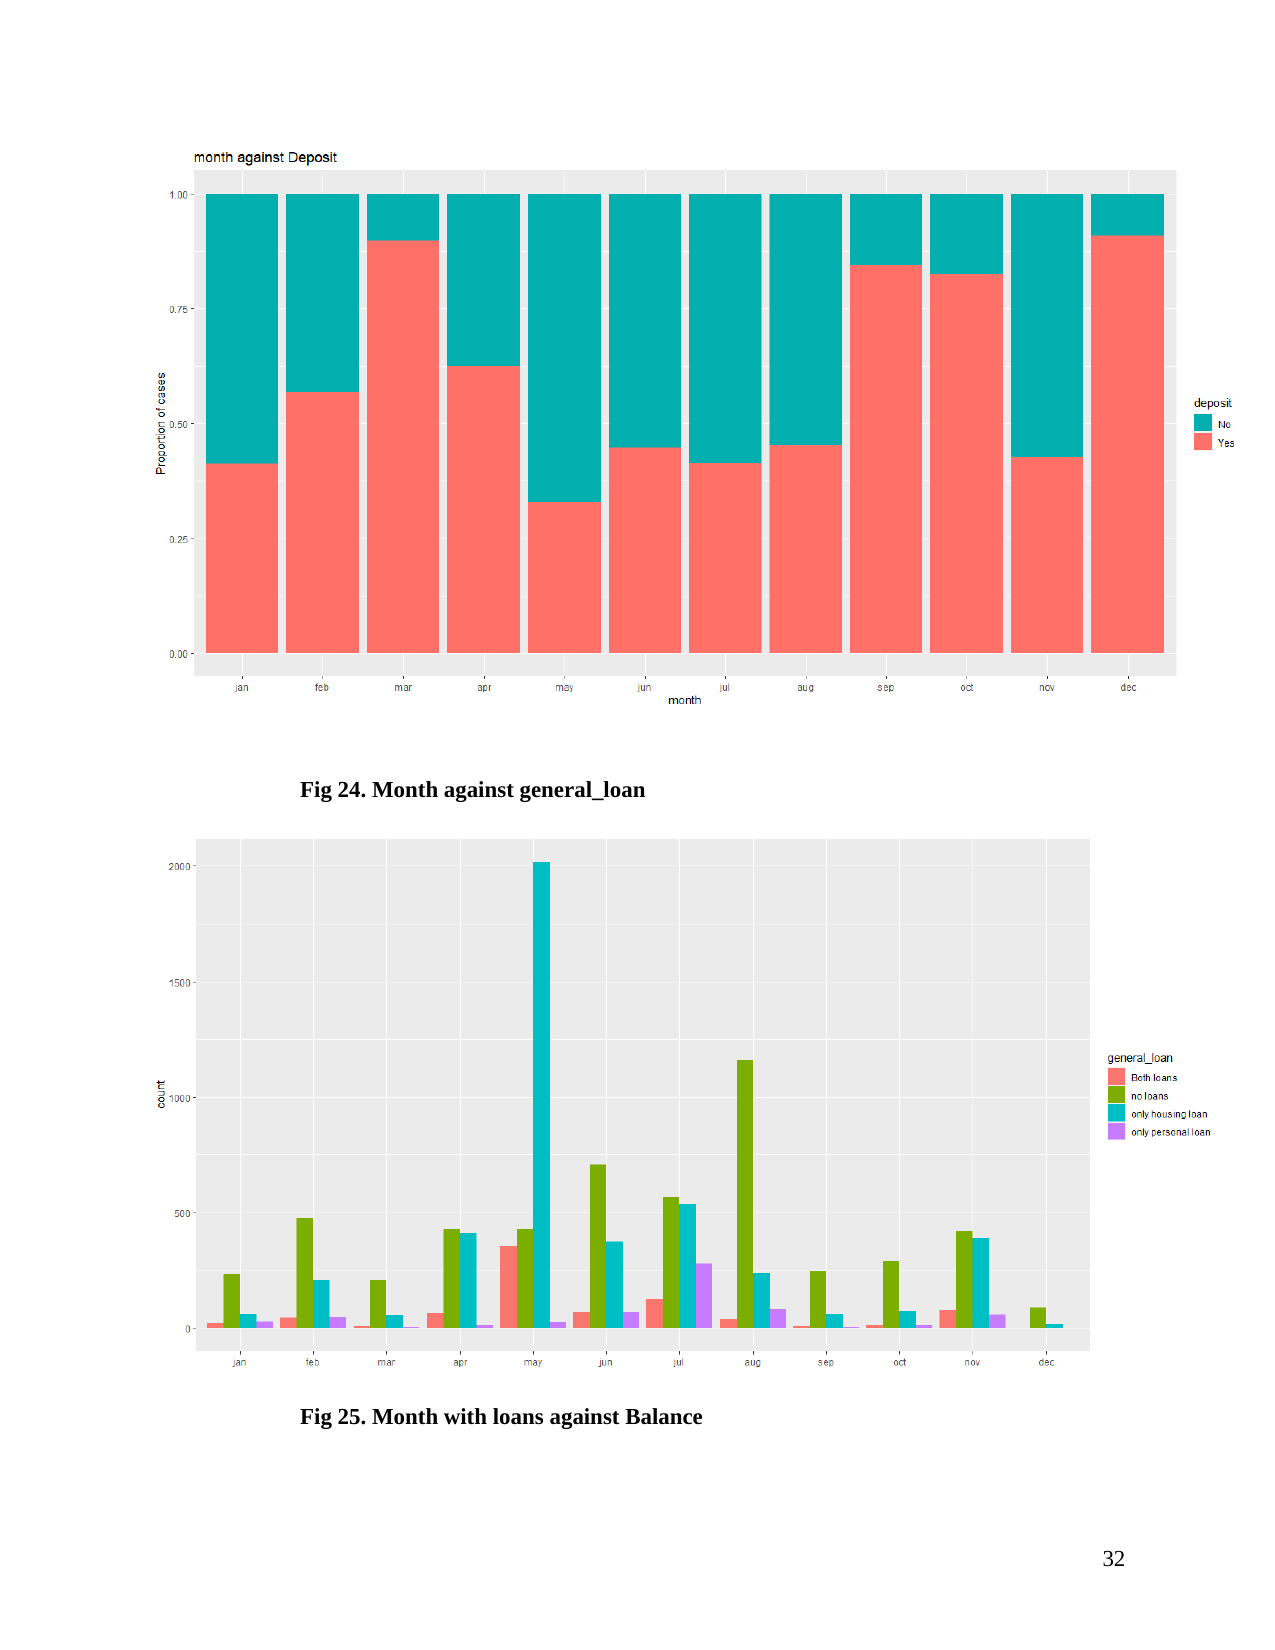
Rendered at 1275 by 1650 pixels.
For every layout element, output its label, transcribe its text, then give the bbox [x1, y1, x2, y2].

picture [150, 833, 1222, 1369]
picture [150, 150, 1242, 712]
text Fig 24. Month against general_loan [225, 776, 1125, 802]
text Fig 25. Month with loans against Balance [225, 1403, 1125, 1429]
